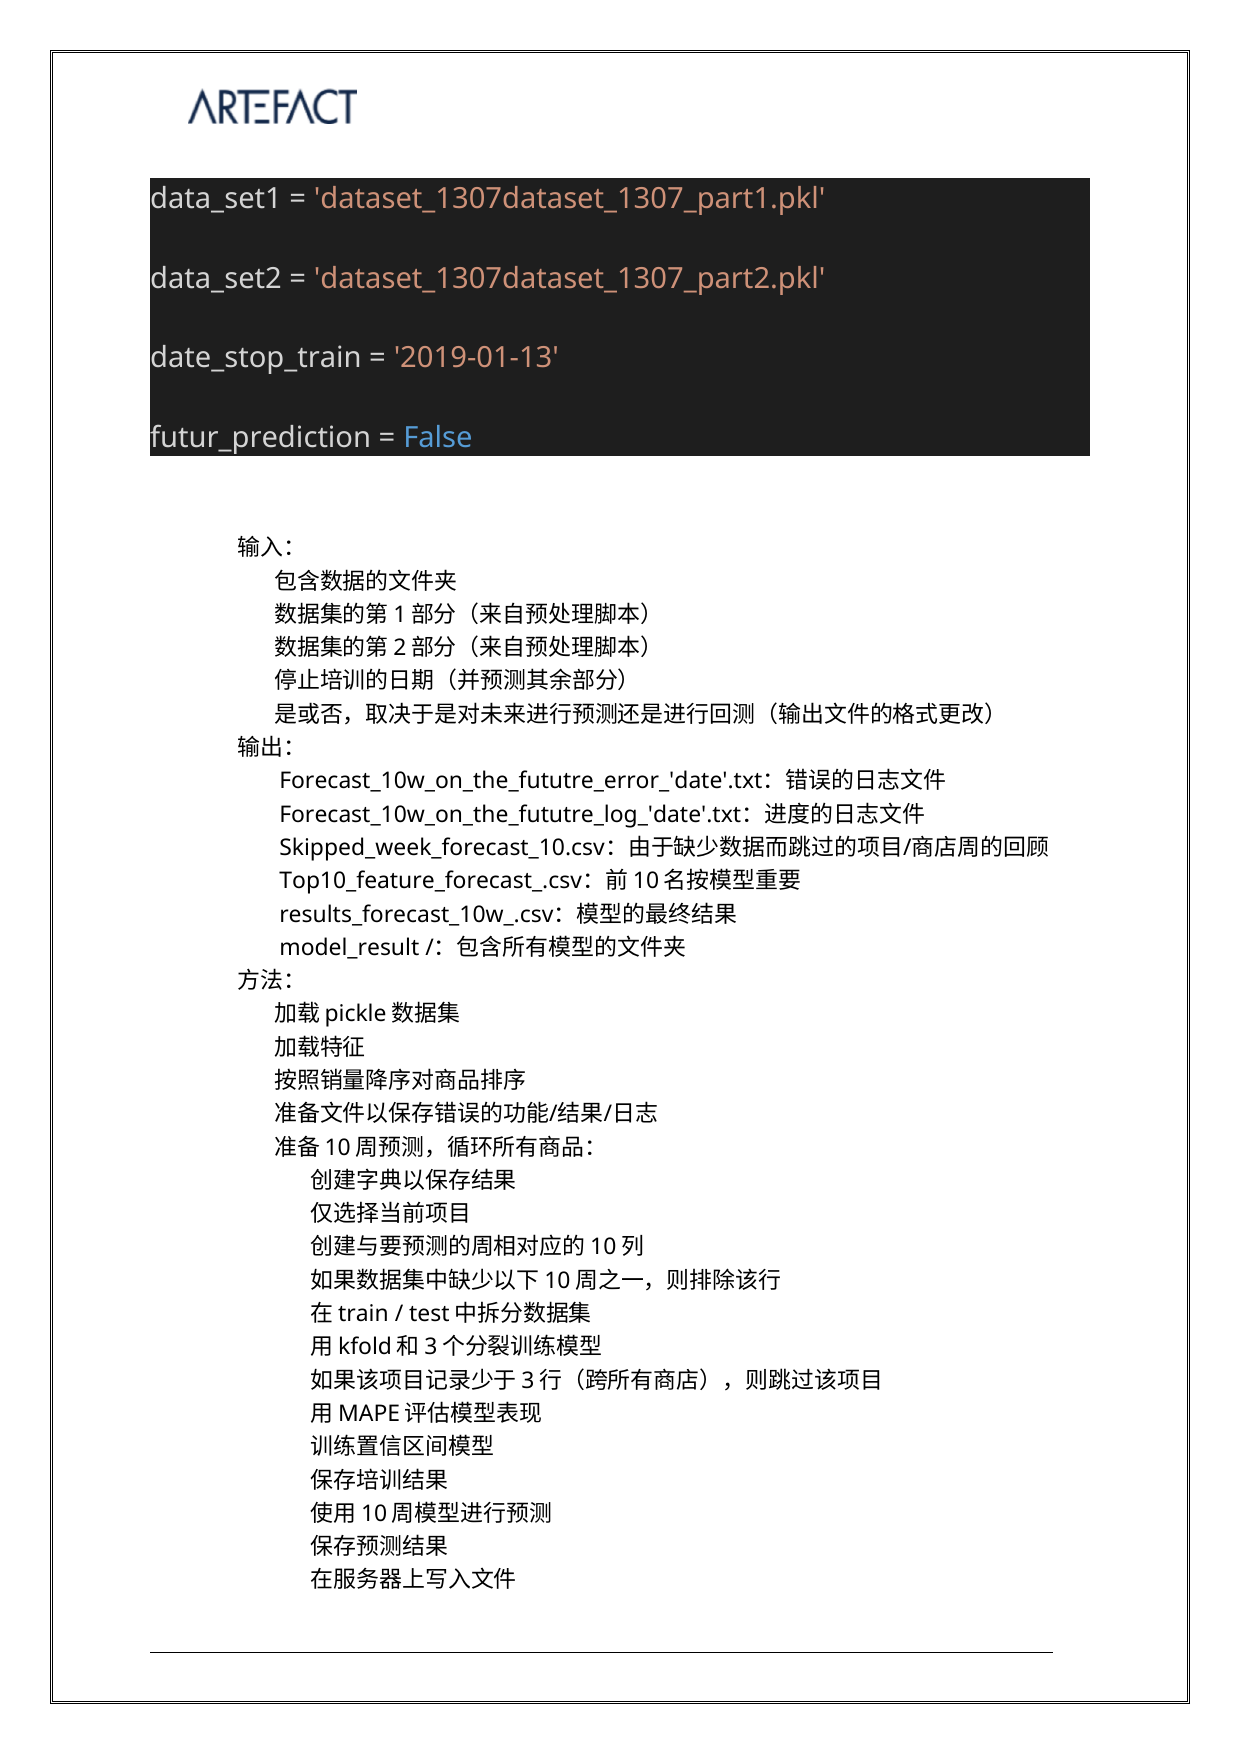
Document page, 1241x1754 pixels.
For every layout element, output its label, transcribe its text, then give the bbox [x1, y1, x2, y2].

text 用kfold和3个分裂训练模型 [310, 1328, 1090, 1362]
text 使用10周模型进行预测 [310, 1495, 1090, 1528]
text 在服务器上写入文件 [310, 1561, 1090, 1594]
text model_result /：包含所有模型的文件夹 [279, 929, 1090, 962]
text 创建与要预测的周相对应的10列 [310, 1228, 1090, 1262]
text 如果数据集中缺少以下10周之一，则排除该行 [310, 1262, 1090, 1295]
text 如果该项目记录少于3行（跨所有商店），则跳过该项目 [310, 1362, 1090, 1395]
text 数据集的第2部分（来自预处理脚本） [274, 629, 1090, 662]
text data_set2 = 'dataset_1307dataset_1307_part2.pkl' [150, 257, 1090, 297]
text 数据集的第1部分（来自预处理脚本） [274, 596, 1090, 629]
text 保存预测结果 [310, 1528, 1090, 1561]
text results_forecast_10w_.csv：模型的最终结果 [279, 895, 1090, 929]
text Top10_feature_forecast_.csv：前10名按模型重要 [279, 862, 1090, 895]
text Skipped_week_forecast_10.csv：由于缺少数据而跳过的项目/商店周的回顾 [279, 829, 1090, 862]
text Forecast_10w_on_the_fututre_error_'date'.txt：错误的日志文件 [279, 762, 1090, 795]
text 在train / test中拆分数据集 [310, 1295, 1090, 1328]
text 按照销量降序对商品排序 [274, 1062, 1090, 1095]
text 训练置信区间模型 [310, 1428, 1090, 1461]
text 停止培训的日期（并预测其余部分） [274, 662, 1090, 696]
text 准备10周预测，循环所有商品： [274, 1128, 1090, 1162]
text 用MAPE评估模型表现 [310, 1395, 1090, 1428]
text 包含数据的文件夹 [274, 562, 1090, 596]
text 仅选择当前项目 [310, 1195, 1090, 1228]
text 加载特征 [274, 1029, 1090, 1062]
text futur_prediction = False [150, 416, 1090, 456]
text Forecast_10w_on_the_fututre_log_'date'.txt：进度的日志文件 [279, 795, 1090, 829]
text date_stop_train = '2019-01-13' [150, 336, 1090, 376]
text 准备文件以保存错误的功能/结果/日志 [274, 1095, 1090, 1128]
text 是或否，取决于是对未来进行预测还是进行回测（输出文件的格式更改） [274, 696, 1090, 729]
text 输出： [237, 729, 1090, 762]
text 保存培训结果 [310, 1461, 1090, 1495]
text 输入： [237, 529, 1090, 562]
picture [156, 62, 380, 149]
text data_set1 = 'dataset_1307dataset_1307_part1.pkl' [150, 178, 1090, 217]
text 加载pickle数据集 [274, 995, 1090, 1029]
text 方法： [237, 962, 1090, 995]
text 创建字典以保存结果 [310, 1162, 1090, 1195]
